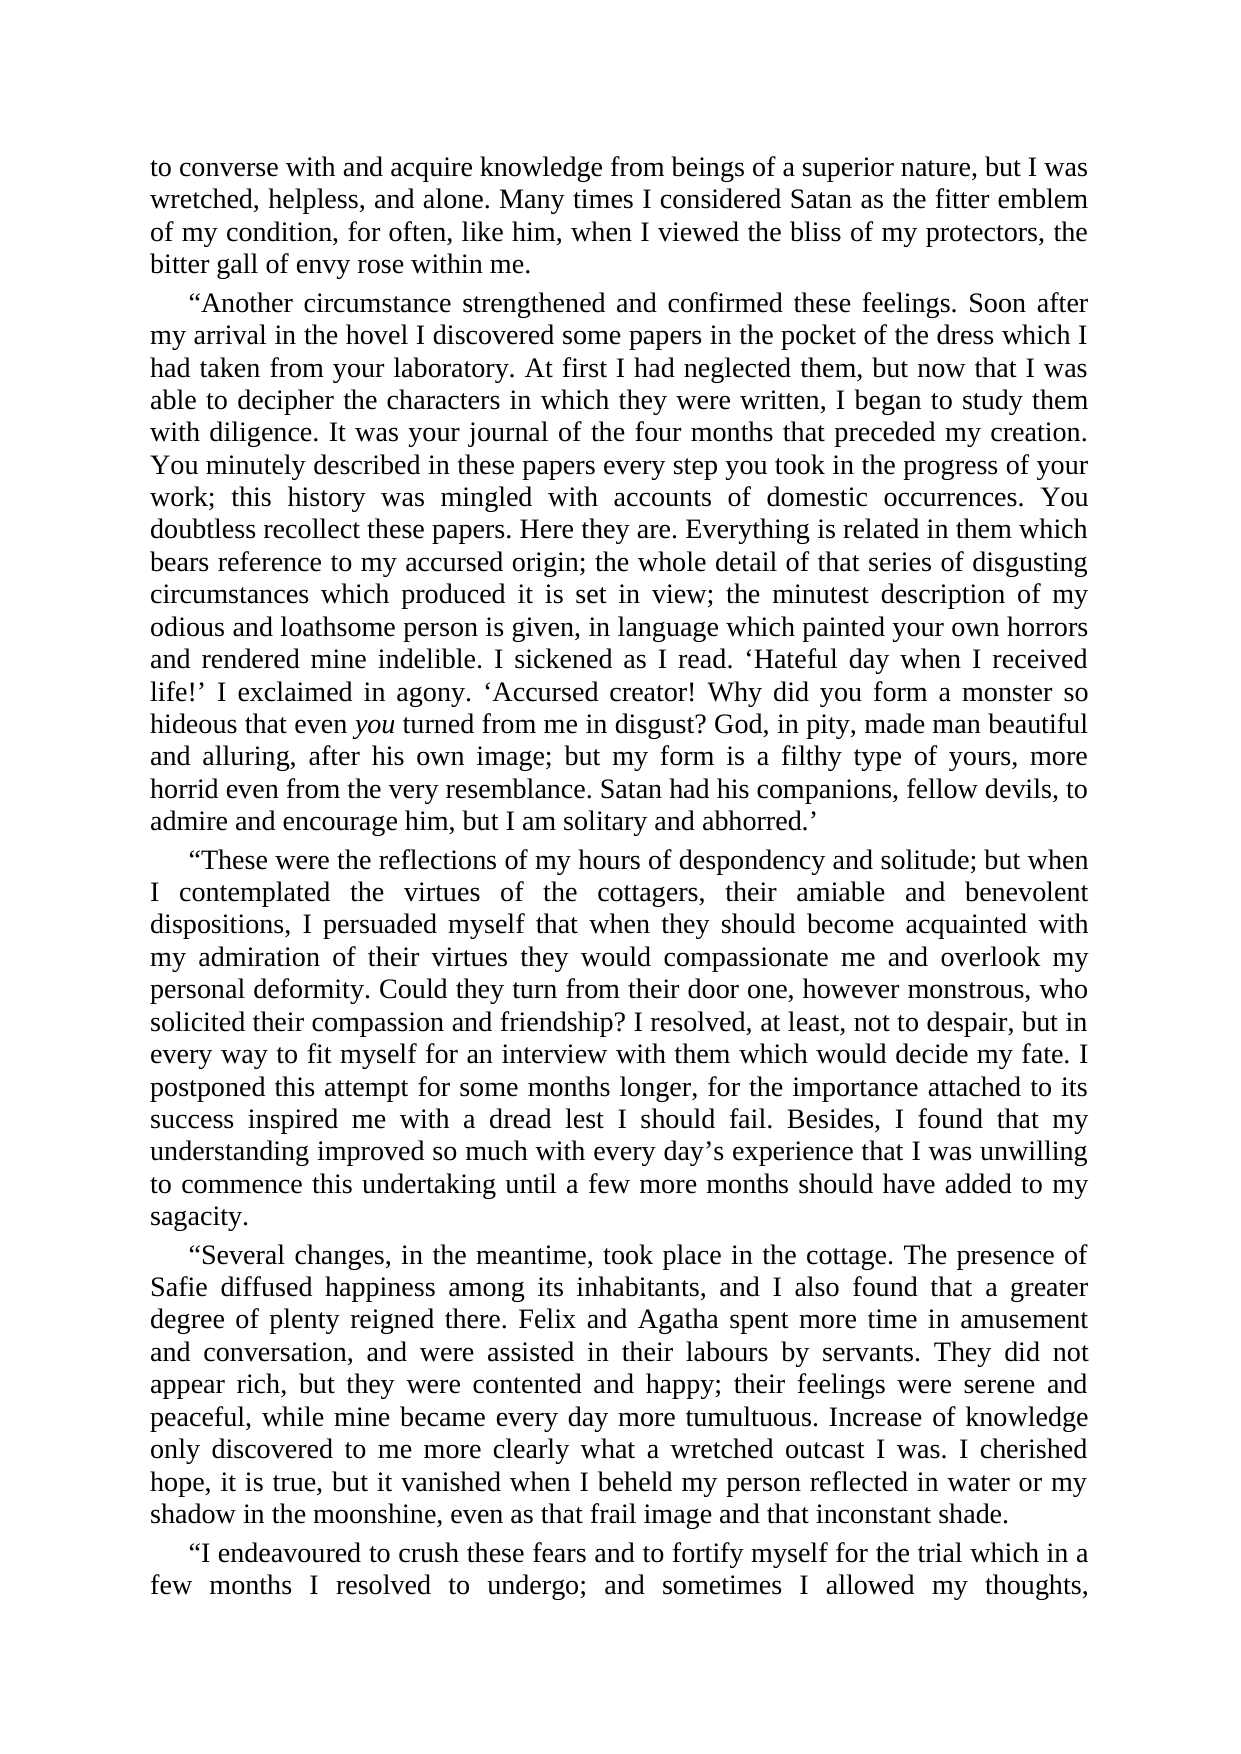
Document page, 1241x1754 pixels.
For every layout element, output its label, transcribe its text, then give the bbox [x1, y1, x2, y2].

text “Another circumstance strengthened and confirmed these feelings. Soon after my arrival in the hovel I discovered some papers in the pocket of the dress which I had taken from your laboratory. At first I had neglected them, but now that I was able to decipher the characters in which they were written, I began to study them with diligence. It was your journal of the four months that preceded my creation. You minutely described in these papers every step you took in the progress of your work; this history was mingled with accounts of domestic occurrences. You doubtless recollect these papers. Here they are. Everything is related in them which bears reference to my accursed origin; the whole detail of that series of disgusting circumstances which produced it is set in view; the minutest description of my odious and loathsome person is given, in language which painted your own horrors and rendered mine indelible. I sickened as I read. ‘Hateful day when I received life!’ I exclaimed in agony. ‘Accursed creator! Why did you form a monster so hideous that even you turned from me in disgust? God, in pity, made man beautiful and alluring, after his own image; but my form is a filthy type of yours, more horrid even from the very resemblance. Satan had his companions, fellow devils, to admire and encourage him, but I am solitary and abhorred.’ [150, 286, 1090, 837]
text “Several changes, in the meantime, took place in the cottage. The presence of Safie diffused happiness among its inhabitants, and I also found that a greater degree of plenty reigned there. Felix and Agatha spent more time in amusement and conversation, and were assisted in their labours by servants. They did not appear rich, but they were contented and happy; their feelings were serene and peaceful, while mine became every day more tumultuous. Increase of knowledge only discovered to me more clearly what a wretched outcast I was. I cherished hope, it is true, but it vanished when I beheld my person reflected in water or my shadow in the moonshine, even as that frail image and that inconstant shade. [150, 1238, 1090, 1529]
text “These were the reflections of my hours of despondency and solitude; but when I contemplated the virtues of the cottagers, their amiable and benevolent dispositions, I persuaded myself that when they should become acquainted with my admiration of their virtues they would compassionate me and overlook my personal deformity. Could they turn from their door one, however monstrous, who solicited their compassion and friendship? I resolved, at least, not to despair, but in every way to fit myself for an interview with them which would decide my fate. I postponed this attempt for some months longer, for the importance attached to its success inspired me with a dread lest I should fail. Besides, I found that my understanding improved so much with every day’s experience that I was unwilling to commence this undertaking until a few more months should have added to my sagacity. [150, 843, 1090, 1232]
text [150, 1536, 1090, 1600]
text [150, 150, 1090, 279]
